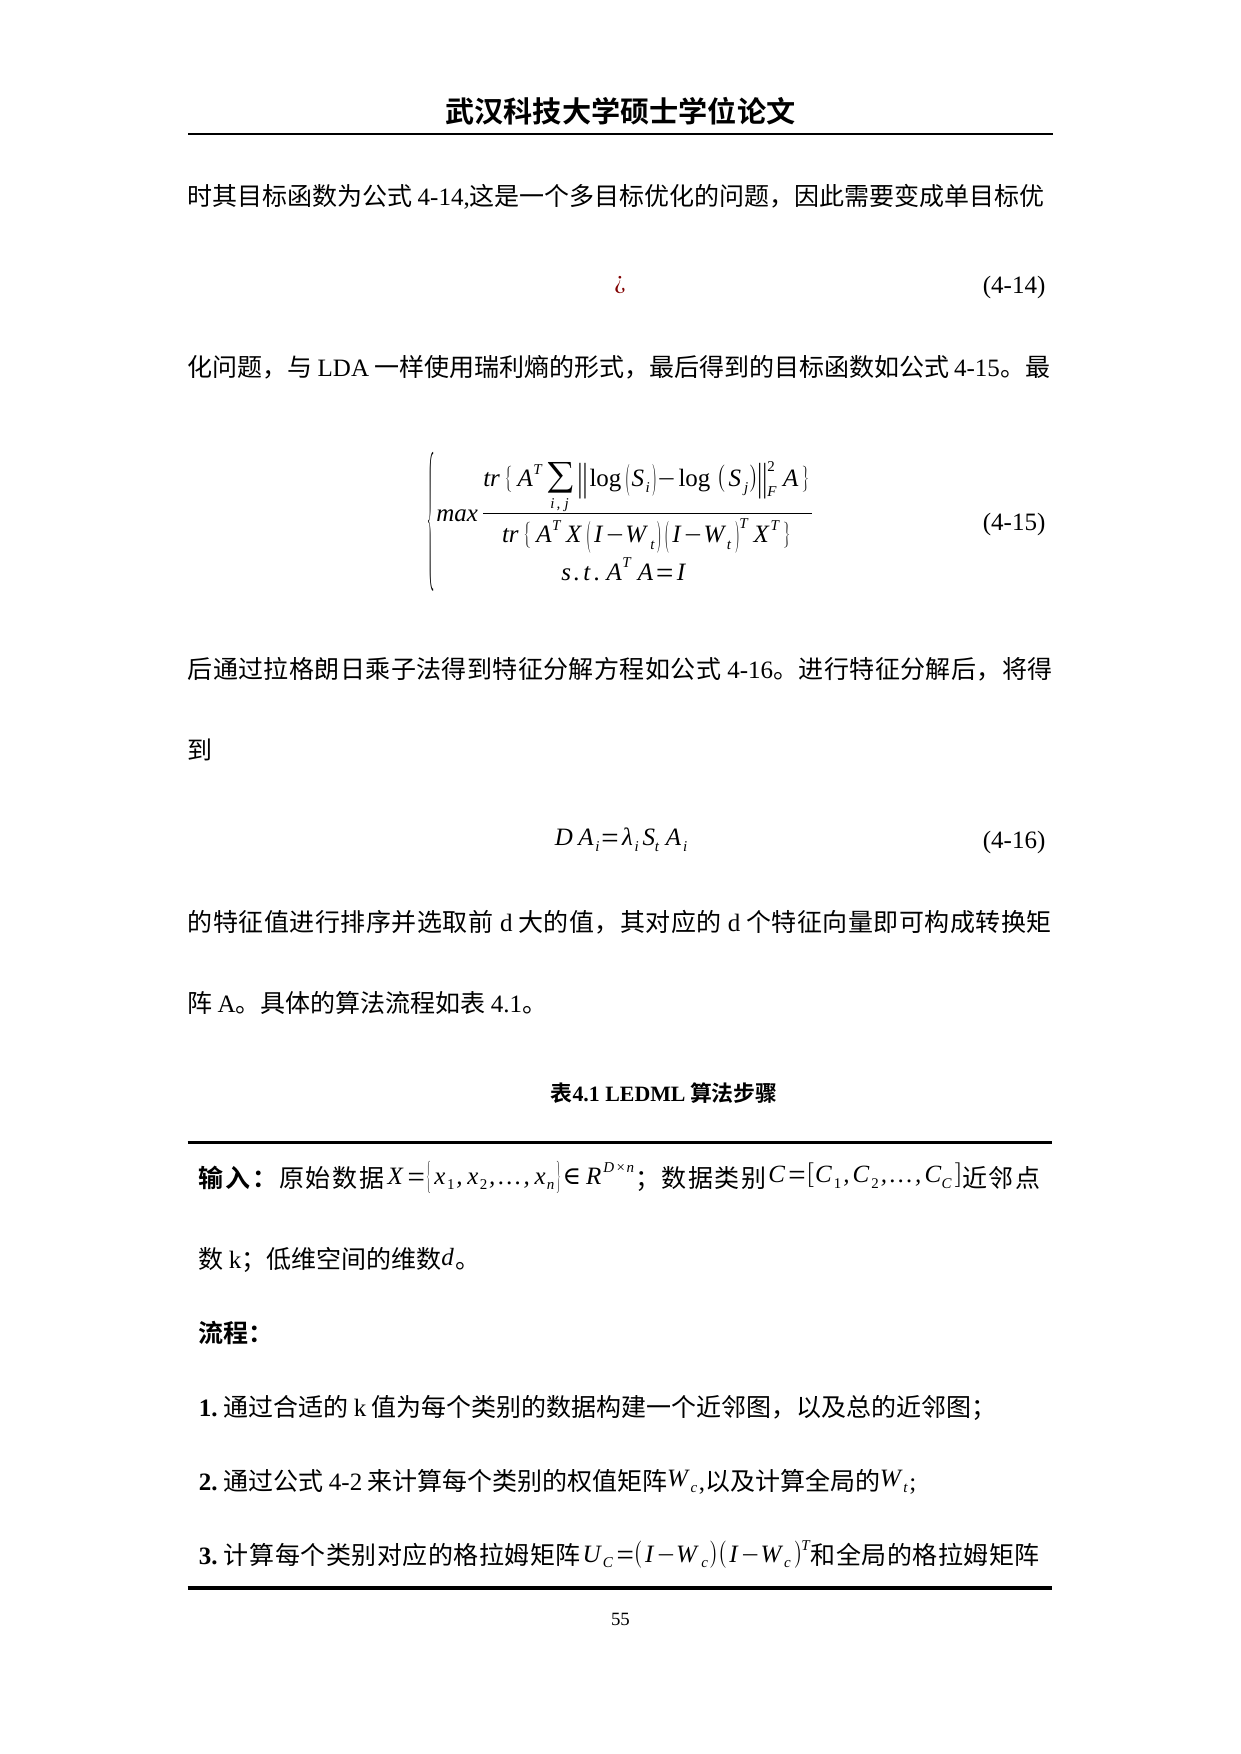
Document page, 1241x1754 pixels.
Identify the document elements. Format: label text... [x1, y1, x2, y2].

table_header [188, 1144, 1052, 1586]
text (4-15) [187, 440, 1053, 603]
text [187, 162, 1053, 227]
text 后通过拉格朗日乘子法得到特征分解方程如公式4-16。进行特征分解后，将得到 [187, 635, 1053, 781]
text (4-14) [187, 268, 1053, 301]
list LEDML算法步骤 [275, 1076, 1053, 1108]
text (4-16) [187, 823, 1053, 855]
text 化问题，与LDA一样使用瑞利熵的形式，最后得到的目标函数如公式4-15。最 [187, 333, 1053, 398]
text 的特征值进行排序并选取前d大的值，其对应的d个特征向量即可构成转换矩阵A。具体的算法流程如表4.1。 [187, 888, 1053, 1034]
